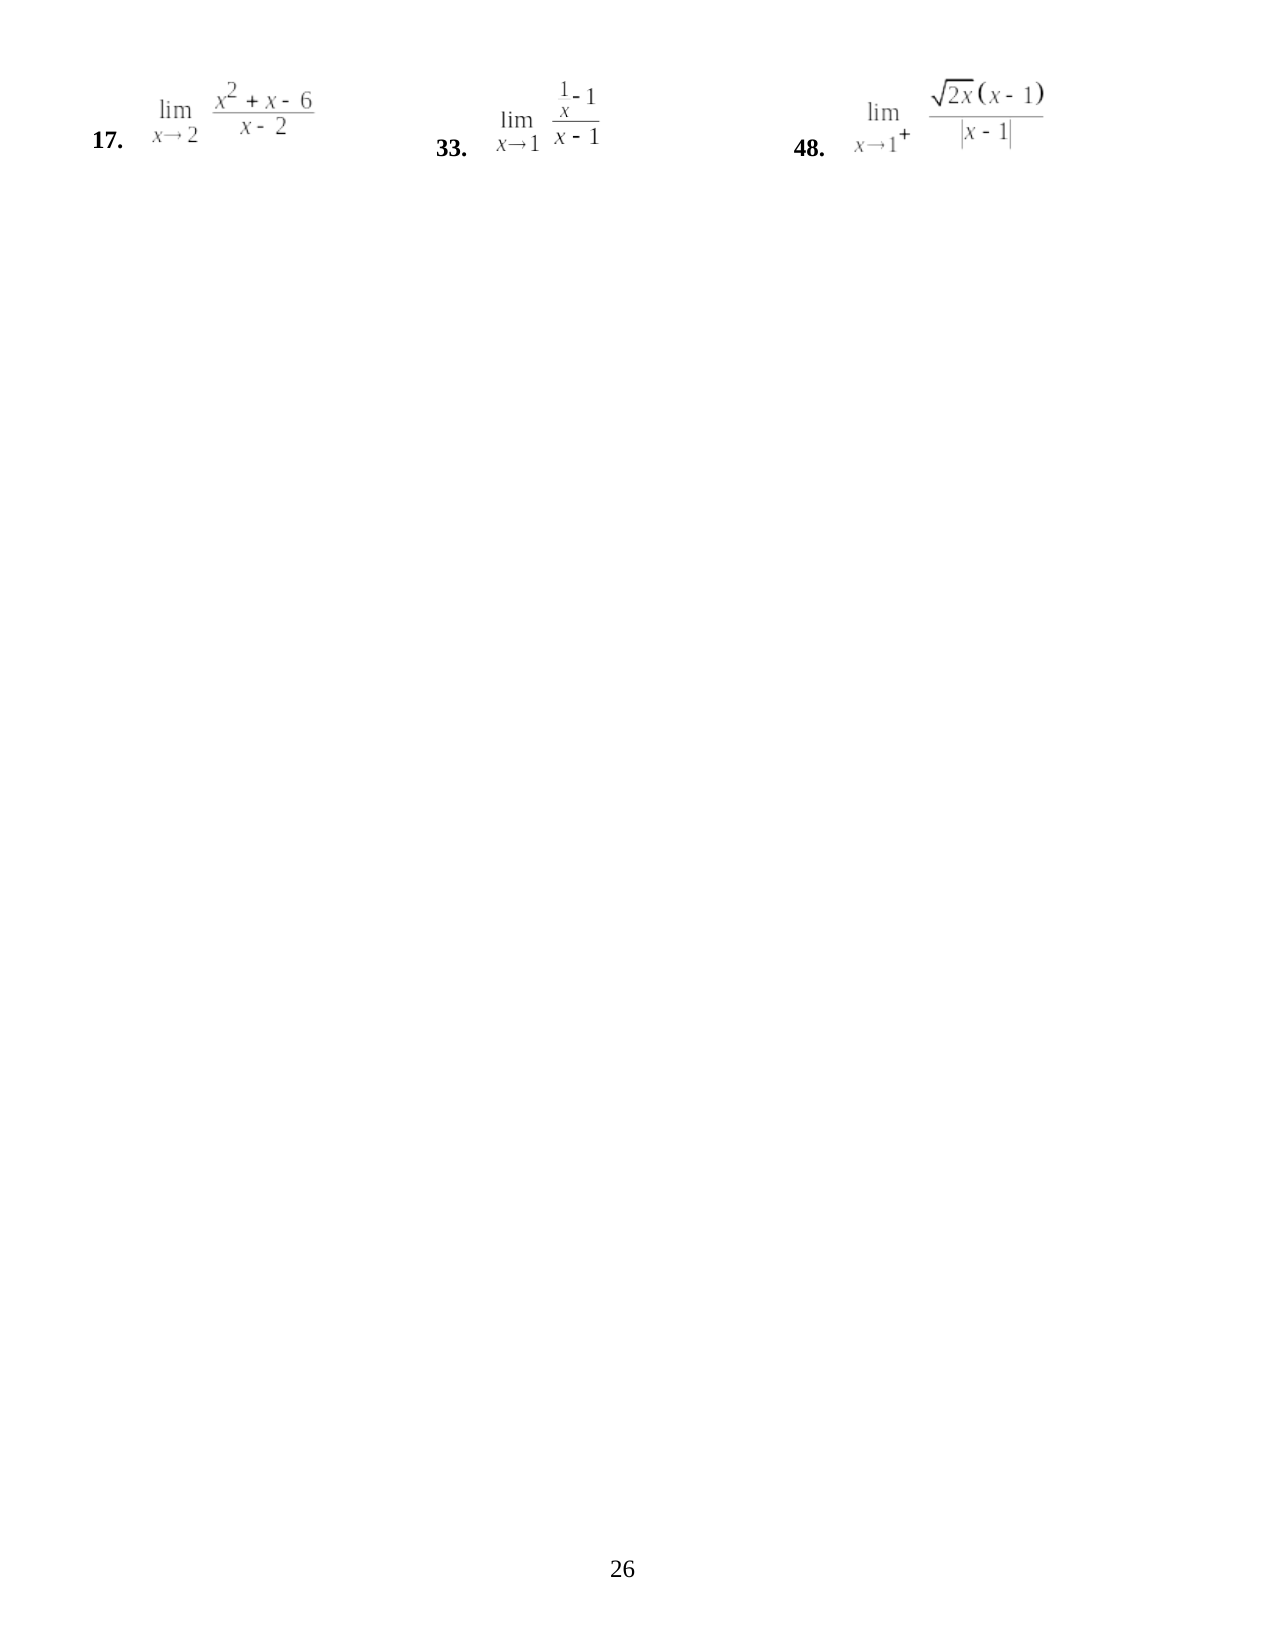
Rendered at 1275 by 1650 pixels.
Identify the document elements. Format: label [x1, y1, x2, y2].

table_header [81, 75, 424, 176]
table_header [425, 75, 782, 176]
table_header [783, 75, 1146, 176]
